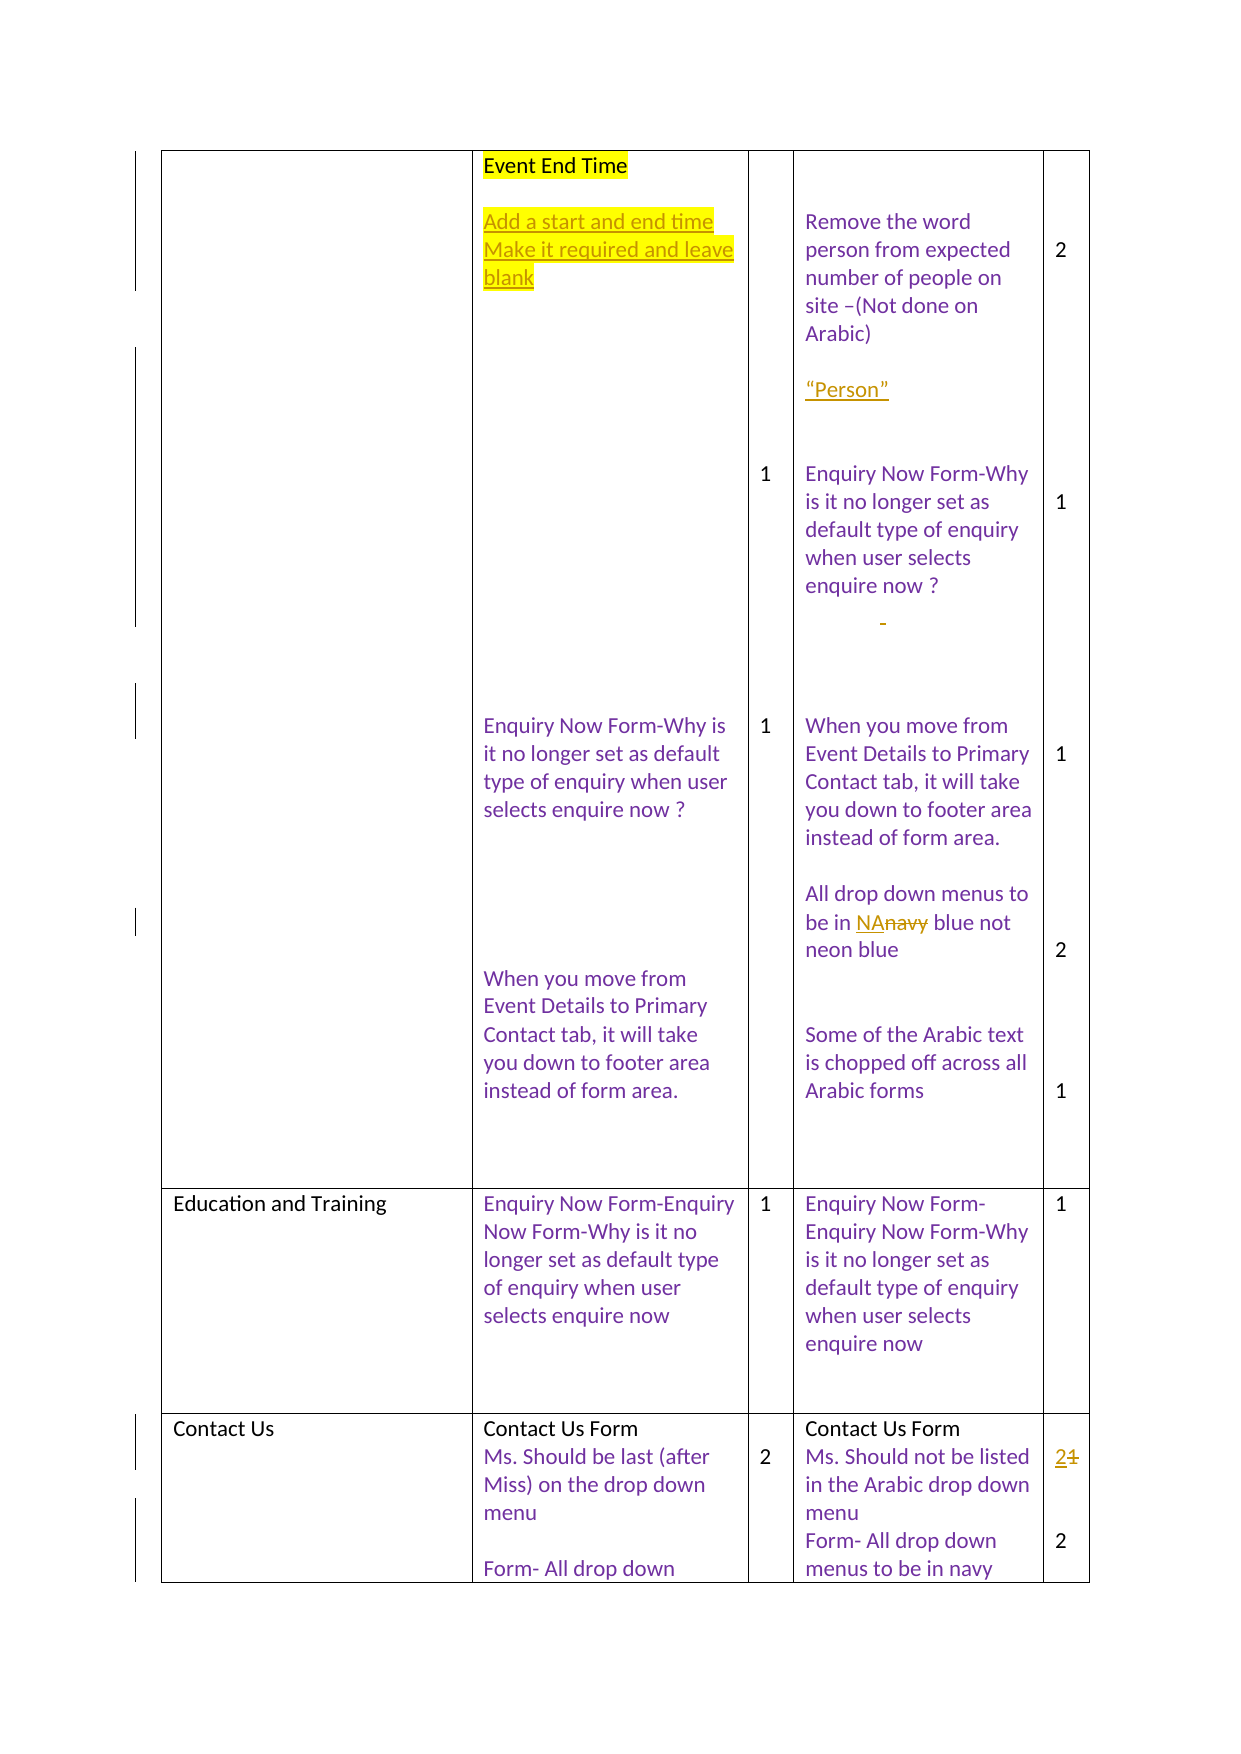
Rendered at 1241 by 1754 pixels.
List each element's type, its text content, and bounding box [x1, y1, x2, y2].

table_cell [162, 151, 472, 1188]
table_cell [794, 151, 1043, 1188]
table_cell 2 1 [1044, 1414, 1089, 1582]
table_cell 1 1 2 1 1 2 1 [1044, 151, 1089, 1188]
table_cell Contact Us [162, 1414, 472, 1582]
table_cell 1 1 1 1 [749, 151, 793, 1188]
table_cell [794, 1414, 1043, 1582]
table_cell 2 2 [749, 1414, 793, 1582]
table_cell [473, 1414, 748, 1582]
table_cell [473, 151, 748, 1188]
table_cell 1 [749, 1189, 793, 1413]
table_cell Enquiry Now Form-Enquiry Now Form-Why is it no longer set as default type of enquiry when user selects enquire now [794, 1189, 1043, 1413]
table_cell Education and Training [162, 1189, 472, 1413]
table_cell Enquiry Now Form-Enquiry Now Form-Why is it no longer set as default type of enquiry when user selects enquire now [473, 1189, 748, 1413]
table_cell 1 [1044, 1189, 1089, 1413]
